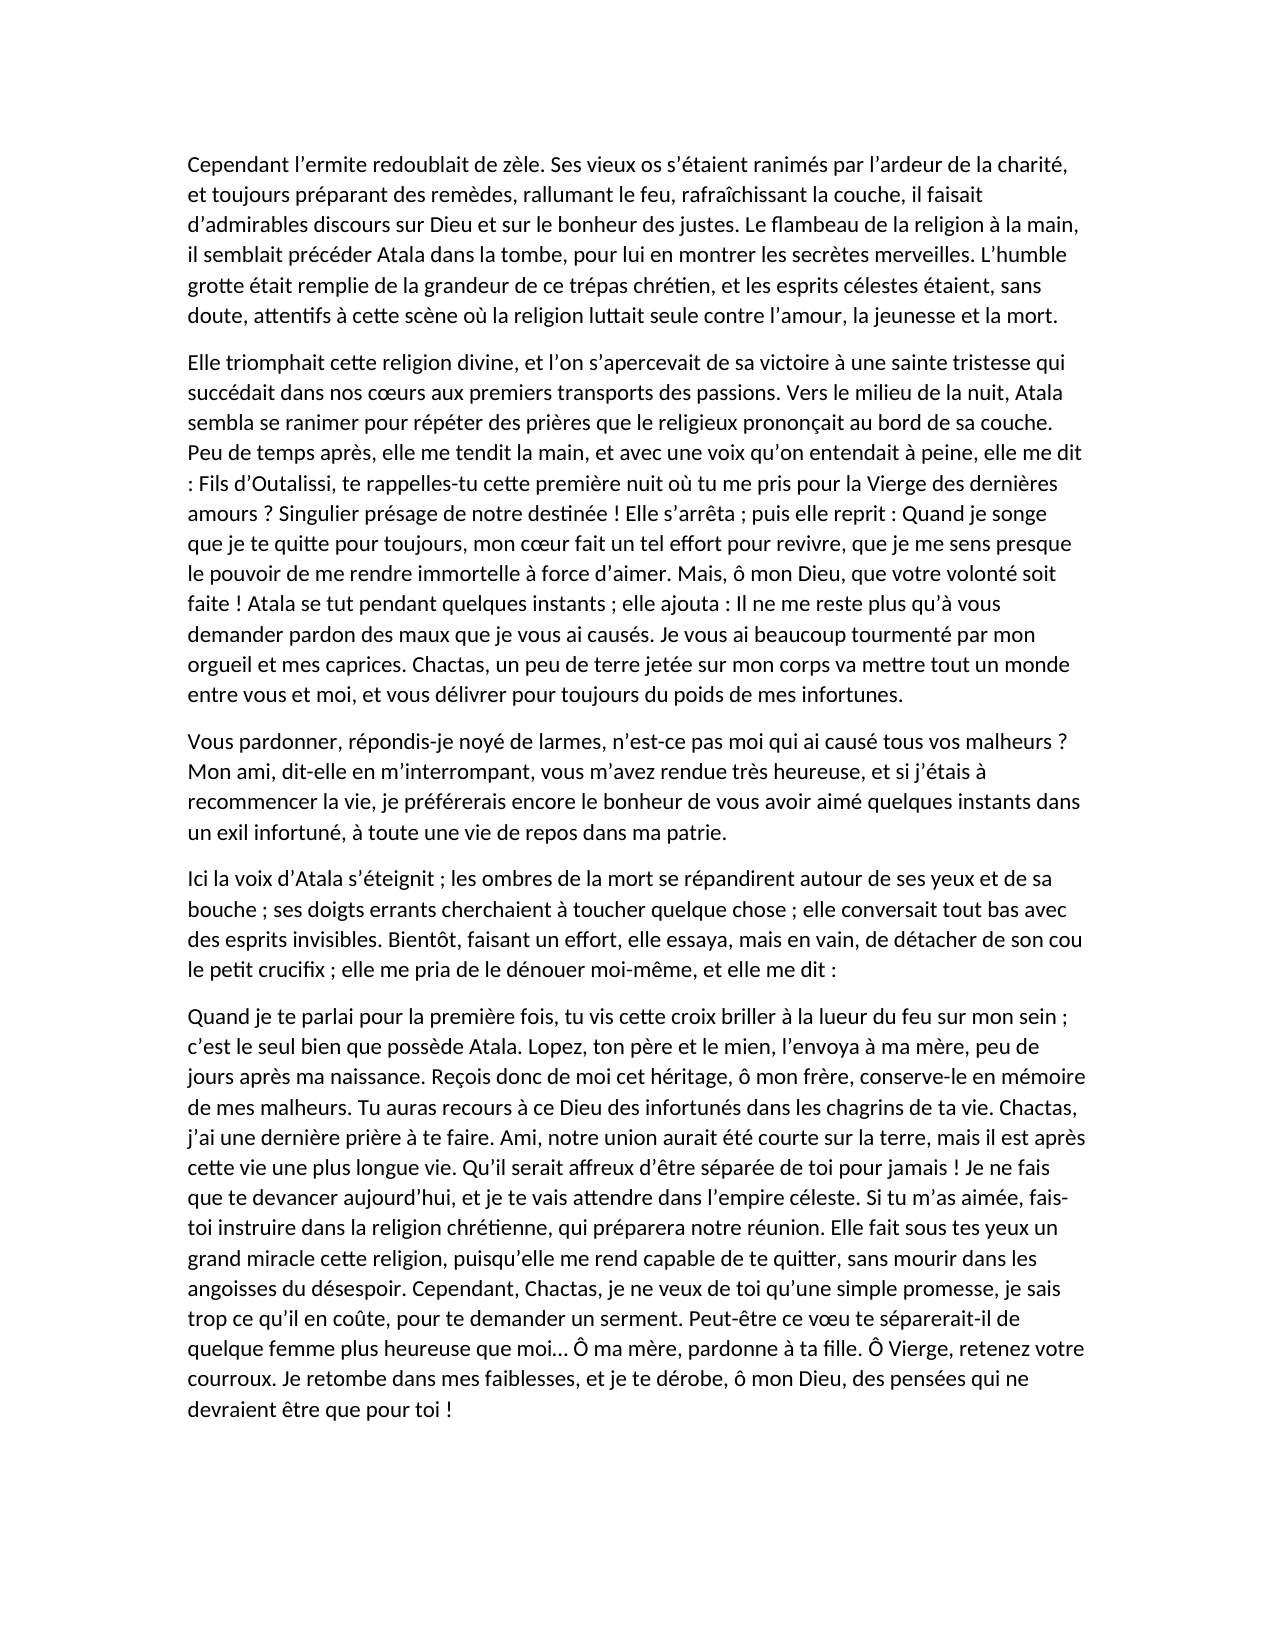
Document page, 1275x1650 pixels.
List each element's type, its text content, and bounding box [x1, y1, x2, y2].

text Ici la voix d’Atala s’éteignit ; les ombres de la mort se répandirent autour de ses yeux et de sa bouche ; ses doigts errants cherchaient à toucher quelque chose ; elle conversait tout bas avec des esprits invisibles. Bientôt, faisant un effort, elle essaya, mais en vain, de détacher de son cou le petit crucifix ; elle me pria de le dénouer moi-même, et elle me dit : [187, 864, 1087, 983]
text Cependant l’ermite redoublait de zèle. Ses vieux os s’étaient ranimés par l’ardeur de la charité, et toujours préparant des remèdes, rallumant le feu, rafraîchissant la couche, il faisait d’admirables discours sur Dieu et sur le bonheur des justes. Le flambeau de la religion à la main, il semblait précéder Atala dans la tombe, pour lui en montrer les secrètes merveilles. L’humble grotte était remplie de la grandeur de ce trépas chrétien, et les esprits célestes étaient, sans doute, attentifs à cette scène où la religion luttait seule contre l’amour, la jeunesse et la mort. [187, 150, 1087, 329]
text Quand je te parlai pour la première fois, tu vis cette croix briller à la lueur du feu sur mon sein ; c’est le seul bien que possède Atala. Lopez, ton père et le mien, l’envoya à ma mère, peu de jours après ma naissance. Reçois donc de moi cet héritage, ô mon frère, conserve-le en mémoire de mes malheurs. Tu auras recours à ce Dieu des infortunés dans les chagrins de ta vie. Chactas, j’ai une dernière prière à te faire. Ami, notre union aurait été courte sur la terre, mais il est après cette vie une plus longue vie. Qu’il serait affreux d’être séparée de toi pour jamais ! Je ne fais que te devancer aujourd’hui, et je te vais attendre dans l’empire céleste. Si tu m’as aimée, fais-toi instruire dans la religion chrétienne, qui préparera notre réunion. Elle fait sous tes yeux un grand miracle cette religion, puisqu’elle me rend capable de te quitter, sans mourir dans les angoisses du désespoir. Cependant, Chactas, je ne veux de toi qu’une simple promesse, je sais trop ce qu’il en coûte, pour te demander un serment. Peut-être ce vœu te séparerait-il de quelque femme plus heureuse que moi… Ô ma mère, pardonne à ta fille. Ô Vierge, retenez votre courroux. Je retombe dans mes faiblesses, et je te dérobe, ô mon Dieu, des pensées qui ne devraient être que pour toi ! [187, 1002, 1087, 1423]
text Vous pardonner, répondis-je noyé de larmes, n’est-ce pas moi qui ai causé tous vos malheurs ? Mon ami, dit-elle en m’interrompant, vous m’avez rendue très heureuse, et si j’étais à recommencer la vie, je préférerais encore le bonheur de vous avoir aimé quelques instants dans un exil infortuné, à toute une vie de repos dans ma patrie. [187, 727, 1087, 846]
text Elle triomphait cette religion divine, et l’on s’apercevait de sa victoire à une sainte tristesse qui succédait dans nos cœurs aux premiers transports des passions. Vers le milieu de la nuit, Atala sembla se ranimer pour répéter des prières que le religieux prononçait au bord de sa couche. Peu de temps après, elle me tendit la main, et avec une voix qu’on entendait à peine, elle me dit : Fils d’Outalissi, te rappelles-tu cette première nuit où tu me pris pour la Vierge des dernières amours ? Singulier présage de notre destinée ! Elle s’arrêta ; puis elle reprit : Quand je songe que je te quitte pour toujours, mon cœur fait un tel effort pour revivre, que je me sens presque le pouvoir de me rendre immortelle à force d’aimer. Mais, ô mon Dieu, que votre volonté soit faite ! Atala se tut pendant quelques instants ; elle ajouta : Il ne me reste plus qu’à vous demander pardon des maux que je vous ai causés. Je vous ai beaucoup tourmenté par mon orgueil et mes caprices. Chactas, un peu de terre jetée sur mon corps va mettre tout un monde entre vous et moi, et vous délivrer pour toujours du poids de mes infortunes. [187, 348, 1087, 708]
